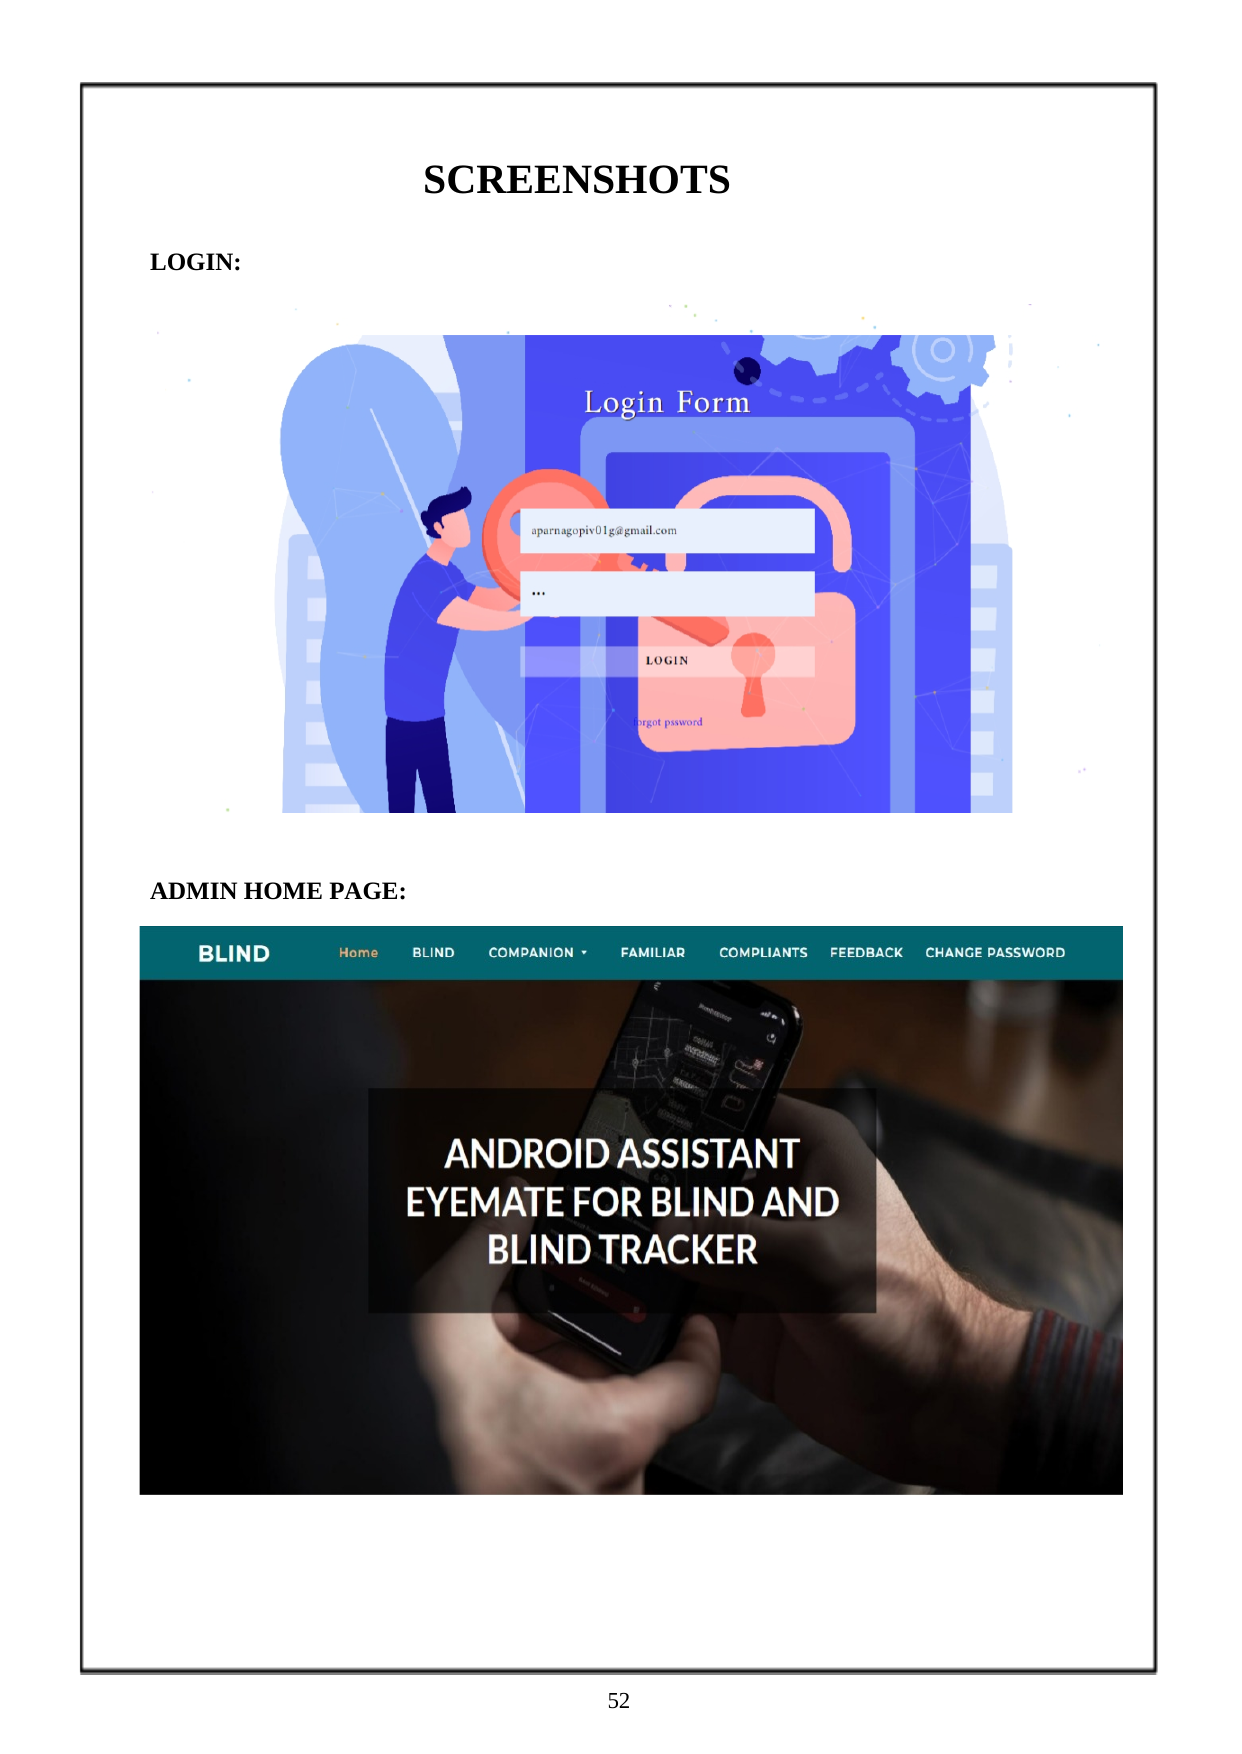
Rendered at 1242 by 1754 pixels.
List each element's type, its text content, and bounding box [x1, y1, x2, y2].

text ADMIN HOME PAGE: [150, 876, 1169, 905]
picture [79, 202, 1158, 1675]
picture [79, 82, 1158, 154]
subtitle LOGIN: [150, 247, 1169, 276]
text SCREENSHOTS [69, 154, 1169, 202]
